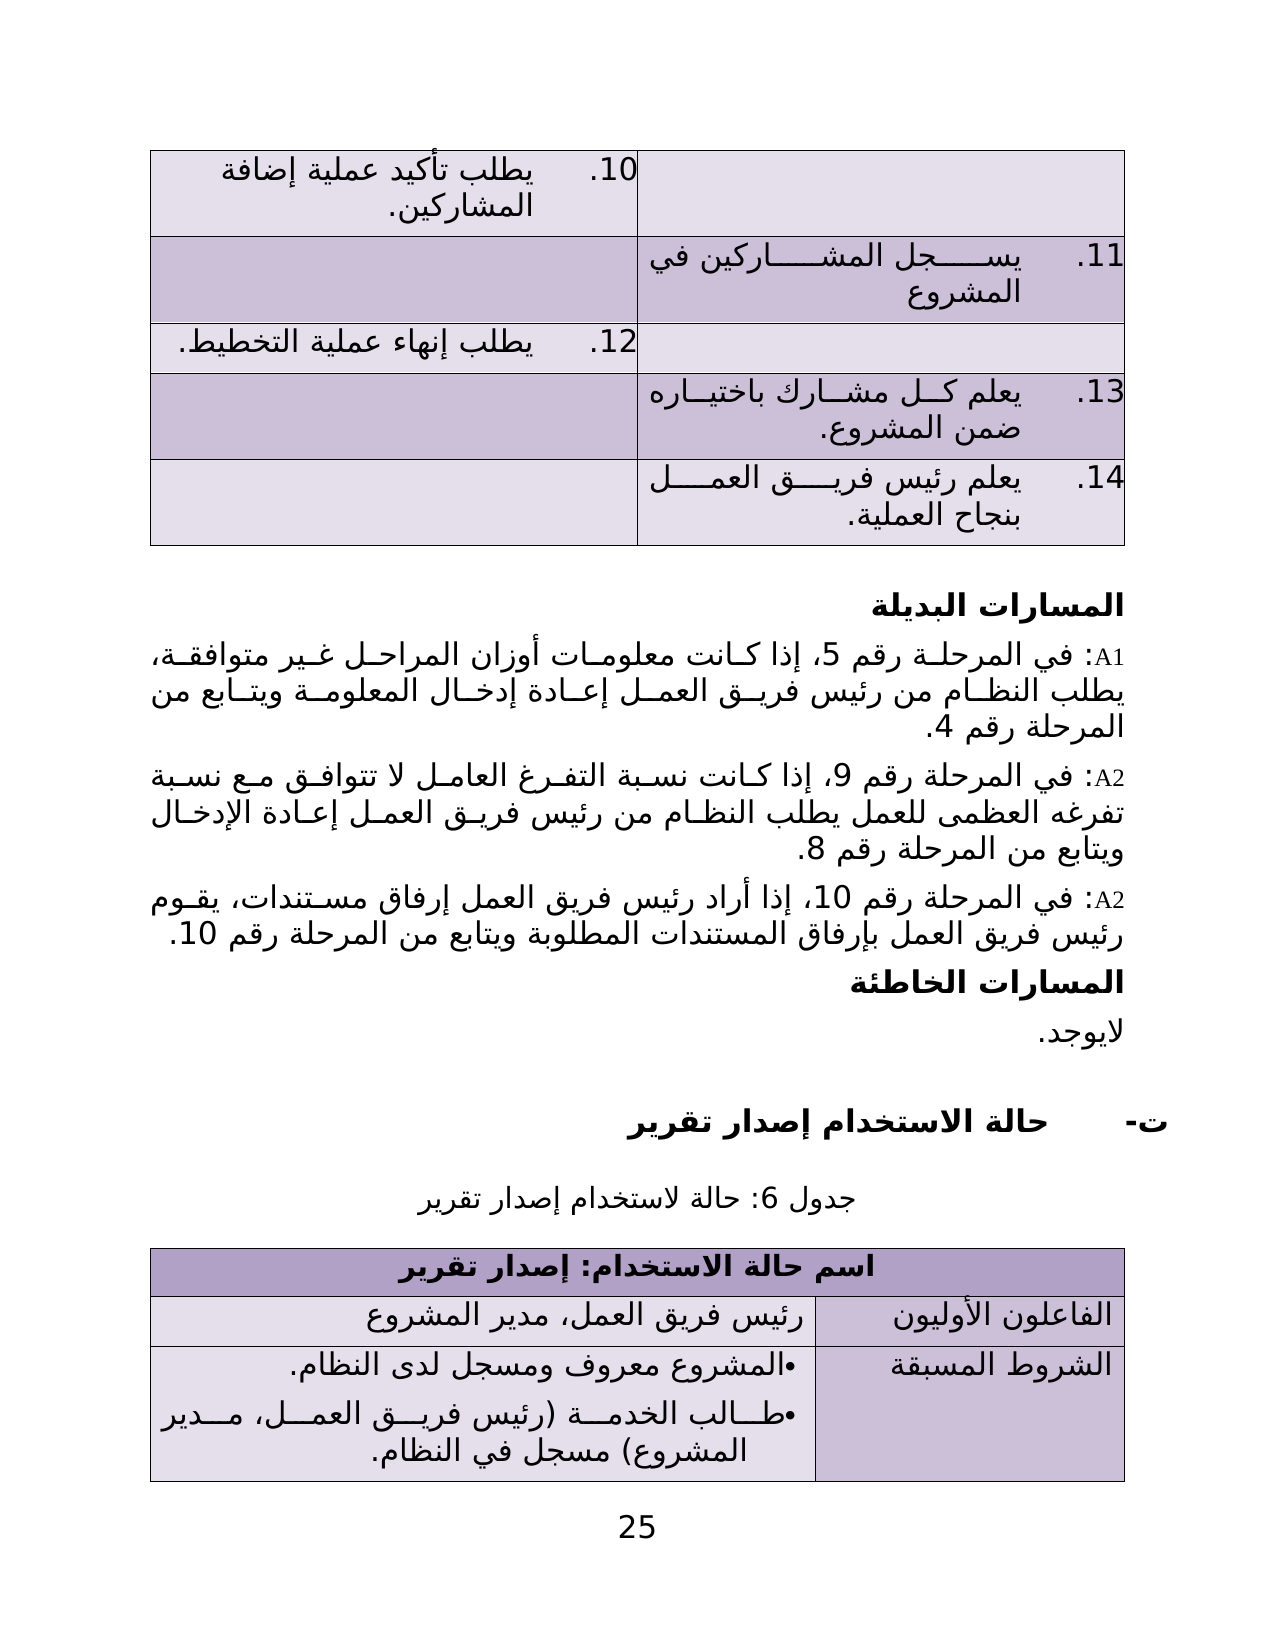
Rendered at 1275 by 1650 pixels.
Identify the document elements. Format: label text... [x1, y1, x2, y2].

table_cell رئيس فريق العمل، مدير المشروع [151, 1297, 815, 1346]
text لايوجد. [150, 1013, 1125, 1049]
table_cell [638, 324, 1124, 372]
table_cell [638, 151, 1124, 236]
table_cell الشروط المسبقة [816, 1347, 1124, 1481]
text حالة الاستخدام إصدار تقرير [150, 1103, 1124, 1140]
table_cell [151, 460, 637, 545]
text A2: في المرحلة رقم 9، إذا كانت نسبة التفرغ العامل لا تتوافق مع نسبة تفرغه العظمى للعمل يطلب النظام من رئيس فريق العمل إعادة الإدخال ويتابع من المرحلة رقم 8. [150, 758, 1125, 867]
text المسارات البديلة [150, 587, 1125, 623]
text المسارات الخاطئة [150, 964, 1125, 1001]
table_cell يطلب تأكيد عملية إضافة المشاركين. [151, 151, 637, 236]
text جدول 6: حالة لاستخدام إصدار تقرير [150, 1181, 1125, 1215]
table_cell الفاعلون الأوليون [816, 1297, 1124, 1346]
text A2: في المرحلة رقم 10، إذا أراد رئيس فريق العمل إرفاق مستندات، يقوم رئيس فريق العمل بإرفاق المستندات المطلوبة ويتابع من المرحلة رقم 10. [150, 879, 1125, 952]
table_header اسم حالة الاستخدام: إصدار تقرير [151, 1249, 1124, 1296]
table_cell [151, 374, 637, 459]
table_cell يعلم رئيس فريق العمل بنجاح العملية. [638, 460, 1124, 545]
table_cell يعلم كل مشارك باختياره ضمن المشروع. [638, 374, 1124, 459]
table_cell يطلب إنهاء عملية التخطيط. [151, 324, 637, 372]
text A1: في المرحلة رقم 5، إذا كانت معلومات أوزان المراحل غير متوافقة، يطلب النظام من رئيس فريق العمل إعادة إدخال المعلومة ويتابع من المرحلة رقم 4. [150, 636, 1125, 745]
table_cell المشروع معروف ومسجل لدى النظام. طالب الخدمة (رئيس فريق العمل، مدير المشروع) مسجل في النظام. [151, 1347, 815, 1481]
table_cell يسجل المشاركين في المشروع [638, 237, 1124, 322]
table_cell [151, 237, 637, 322]
